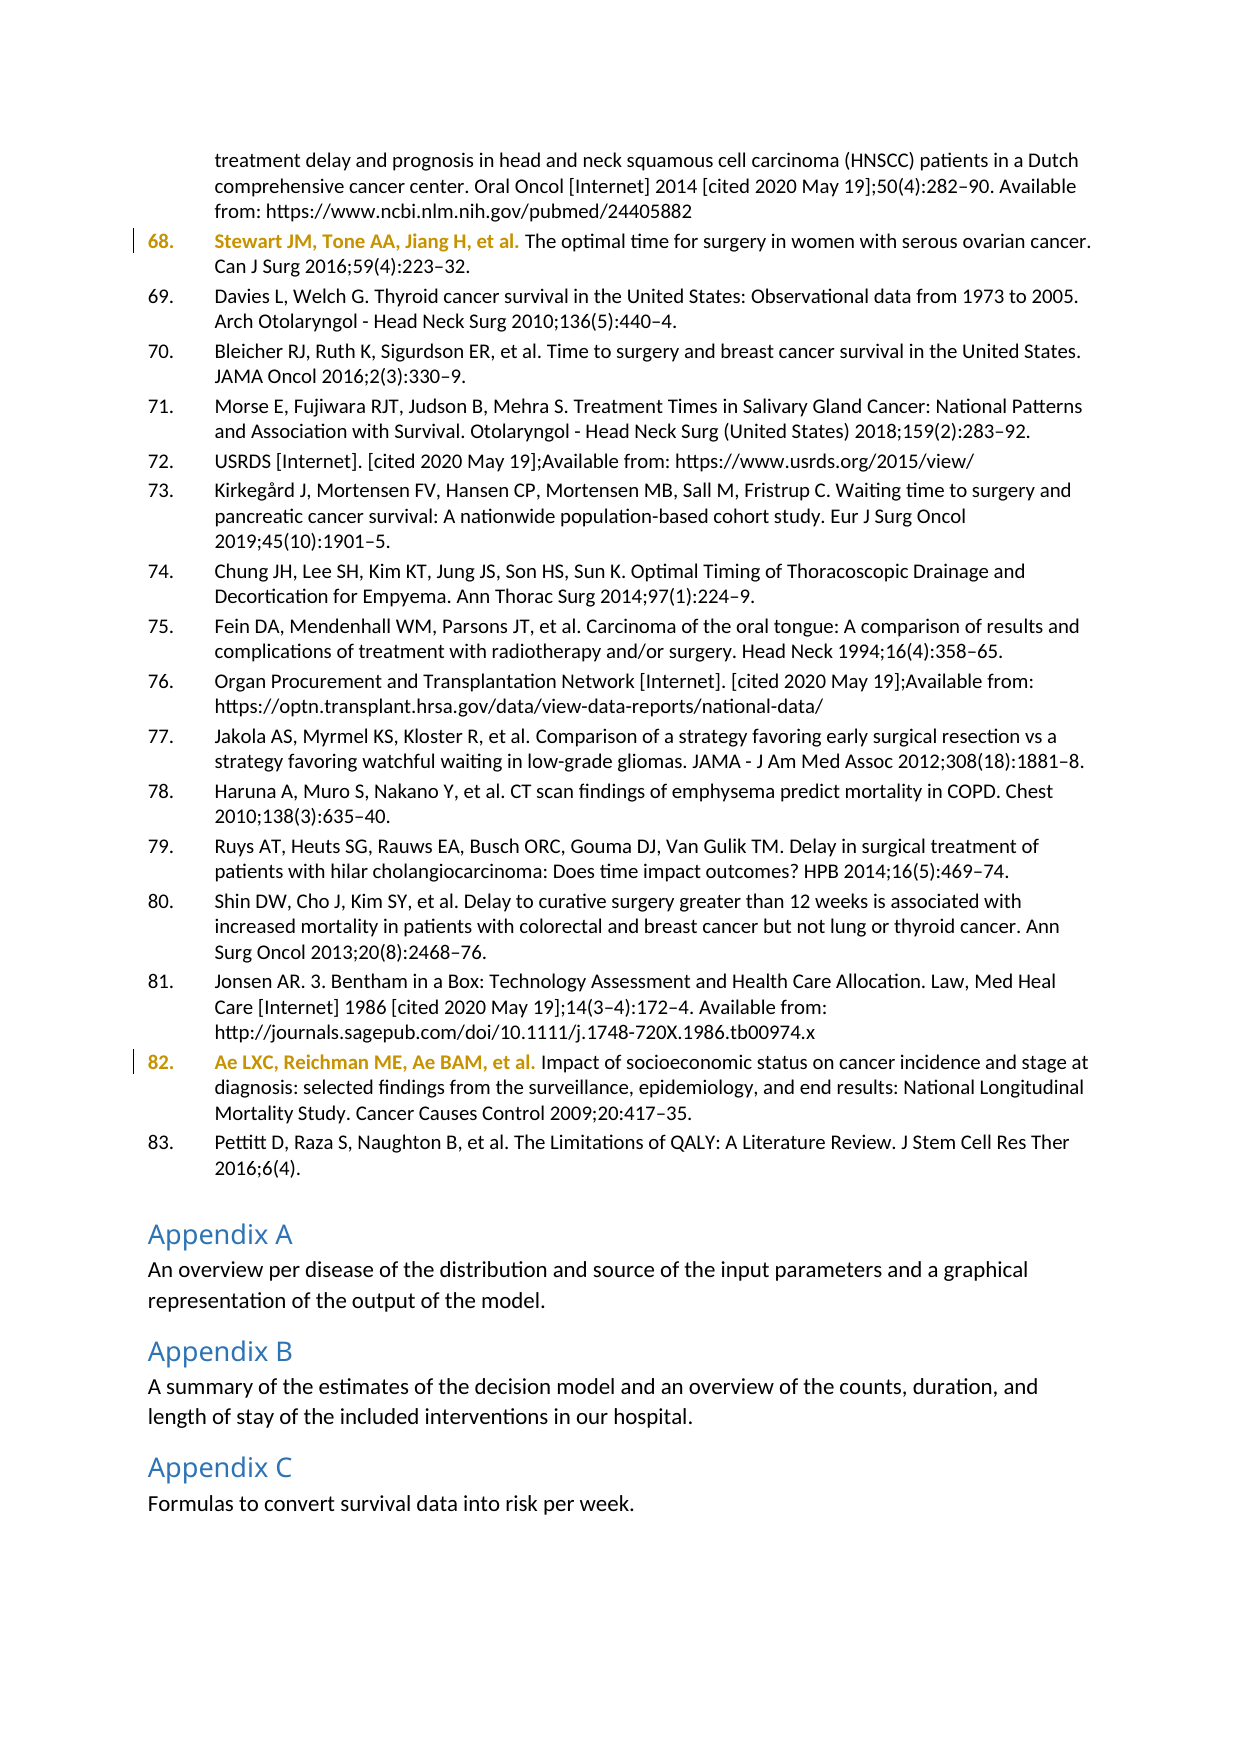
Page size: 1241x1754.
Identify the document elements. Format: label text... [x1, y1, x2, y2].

text 83. Pettitt D, Raza S, Naughton B, et al. The Limitations of QALY: A Literature Review. J Stem Cell Res Ther 2016;6(4). [148, 1129, 1093, 1180]
text 68. Stewart JM, Tone AA, Jiang H, et al. The optimal time for surgery in women with serous ovarian cancer. Can J Surg 2016;59(4):223–32. [148, 228, 1093, 279]
text 79. Ruys AT, Heuts SG, Rauws EA, Busch ORC, Gouma DJ, Van Gulik TM. Delay in surgical treatment of patients with hilar cholangiocarcinoma: Does time impact outcomes? HPB 2014;16(5):469–74. [148, 833, 1093, 884]
text 76. Organ Procurement and Transplantation Network [Internet]. [cited 2020 May 19];Available from: https://optn.transplant.hrsa.gov/data/view-data-reports/national-data/ [148, 668, 1093, 719]
text A summary of the estimates of the decision model and an overview of the counts, duration, and length of stay of the included interventions in our hospital. [148, 1372, 1093, 1430]
text 82. Ae LXC, Reichman ME, Ae BAM, et al. Impact of socioeconomic status on cancer incidence and stage at diagnosis: selected findings from the surveillance, epidemiology, and end results: National Longitudinal Mortality Study. Cancer Causes Control 2009;20:417–35. [148, 1049, 1093, 1125]
subtitle Appendix A [148, 1216, 1093, 1253]
text 73. Kirkegård J, Mortensen FV, Hansen CP, Mortensen MB, Sall M, Fristrup C. Waiting time to surgery and pancreatic cancer survival: A nationwide population-based cohort study. Eur J Surg Oncol 2019;45(10):1901–5. [148, 478, 1093, 554]
text 70. Bleicher RJ, Ruth K, Sigurdson ER, et al. Time to surgery and breast cancer survival in the United States. JAMA Oncol 2016;2(3):330–9. [148, 338, 1093, 389]
text 74. Chung JH, Lee SH, Kim KT, Jung JS, Son HS, Sun K. Optimal Timing of Thoracoscopic Drainage and Decortication for Empyema. Ann Thorac Surg 2014;97(1):224–9. [148, 558, 1093, 609]
text 81. Jonsen AR. 3. Bentham in a Box: Technology Assessment and Health Care Allocation. Law, Med Heal Care [Internet] 1986 [cited 2020 May 19];14(3–4):172–4. Available from: http://journals.sagepub.com/doi/10.1111/j.1748-720X.1986.tb00974.x [148, 968, 1093, 1045]
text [148, 148, 1093, 224]
text 78. Haruna A, Muro S, Nakano Y, et al. CT scan findings of emphysema predict mortality in COPD. Chest 2010;138(3):635–40. [148, 778, 1093, 829]
text Formulas to convert survival data into risk per week. [148, 1489, 1093, 1517]
text 75. Fein DA, Mendenhall WM, Parsons JT, et al. Carcinoma of the oral tongue: A comparison of results and complications of treatment with radiotherapy and/or surgery. Head Neck 1994;16(4):358–65. [148, 613, 1093, 664]
text 69. Davies L, Welch G. Thyroid cancer survival in the United States: Observational data from 1973 to 2005. Arch Otolaryngol - Head Neck Surg 2010;136(5):440–4. [148, 283, 1093, 334]
subtitle Appendix C [148, 1449, 1093, 1486]
text 71. Morse E, Fujiwara RJT, Judson B, Mehra S. Treatment Times in Salivary Gland Cancer: National Patterns and Association with Survival. Otolaryngol - Head Neck Surg (United States) 2018;159(2):283–92. [148, 393, 1093, 444]
subtitle Appendix B [148, 1333, 1093, 1369]
text 80. Shin DW, Cho J, Kim SY, et al. Delay to curative surgery greater than 12 weeks is associated with increased mortality in patients with colorectal and breast cancer but not lung or thyroid cancer. Ann Surg Oncol 2013;20(8):2468–76. [148, 888, 1093, 964]
text 77. Jakola AS, Myrmel KS, Kloster R, et al. Comparison of a strategy favoring early surgical resection vs a strategy favoring watchful waiting in low-grade gliomas. JAMA - J Am Med Assoc 2012;308(18):1881–8. [148, 723, 1093, 774]
text An overview per disease of the distribution and source of the input parameters and a graphical representation of the output of the model. [148, 1256, 1093, 1314]
text 72. USRDS [Internet]. [cited 2020 May 19];Available from: https://www.usrds.org/2015/view/ [148, 448, 1093, 473]
